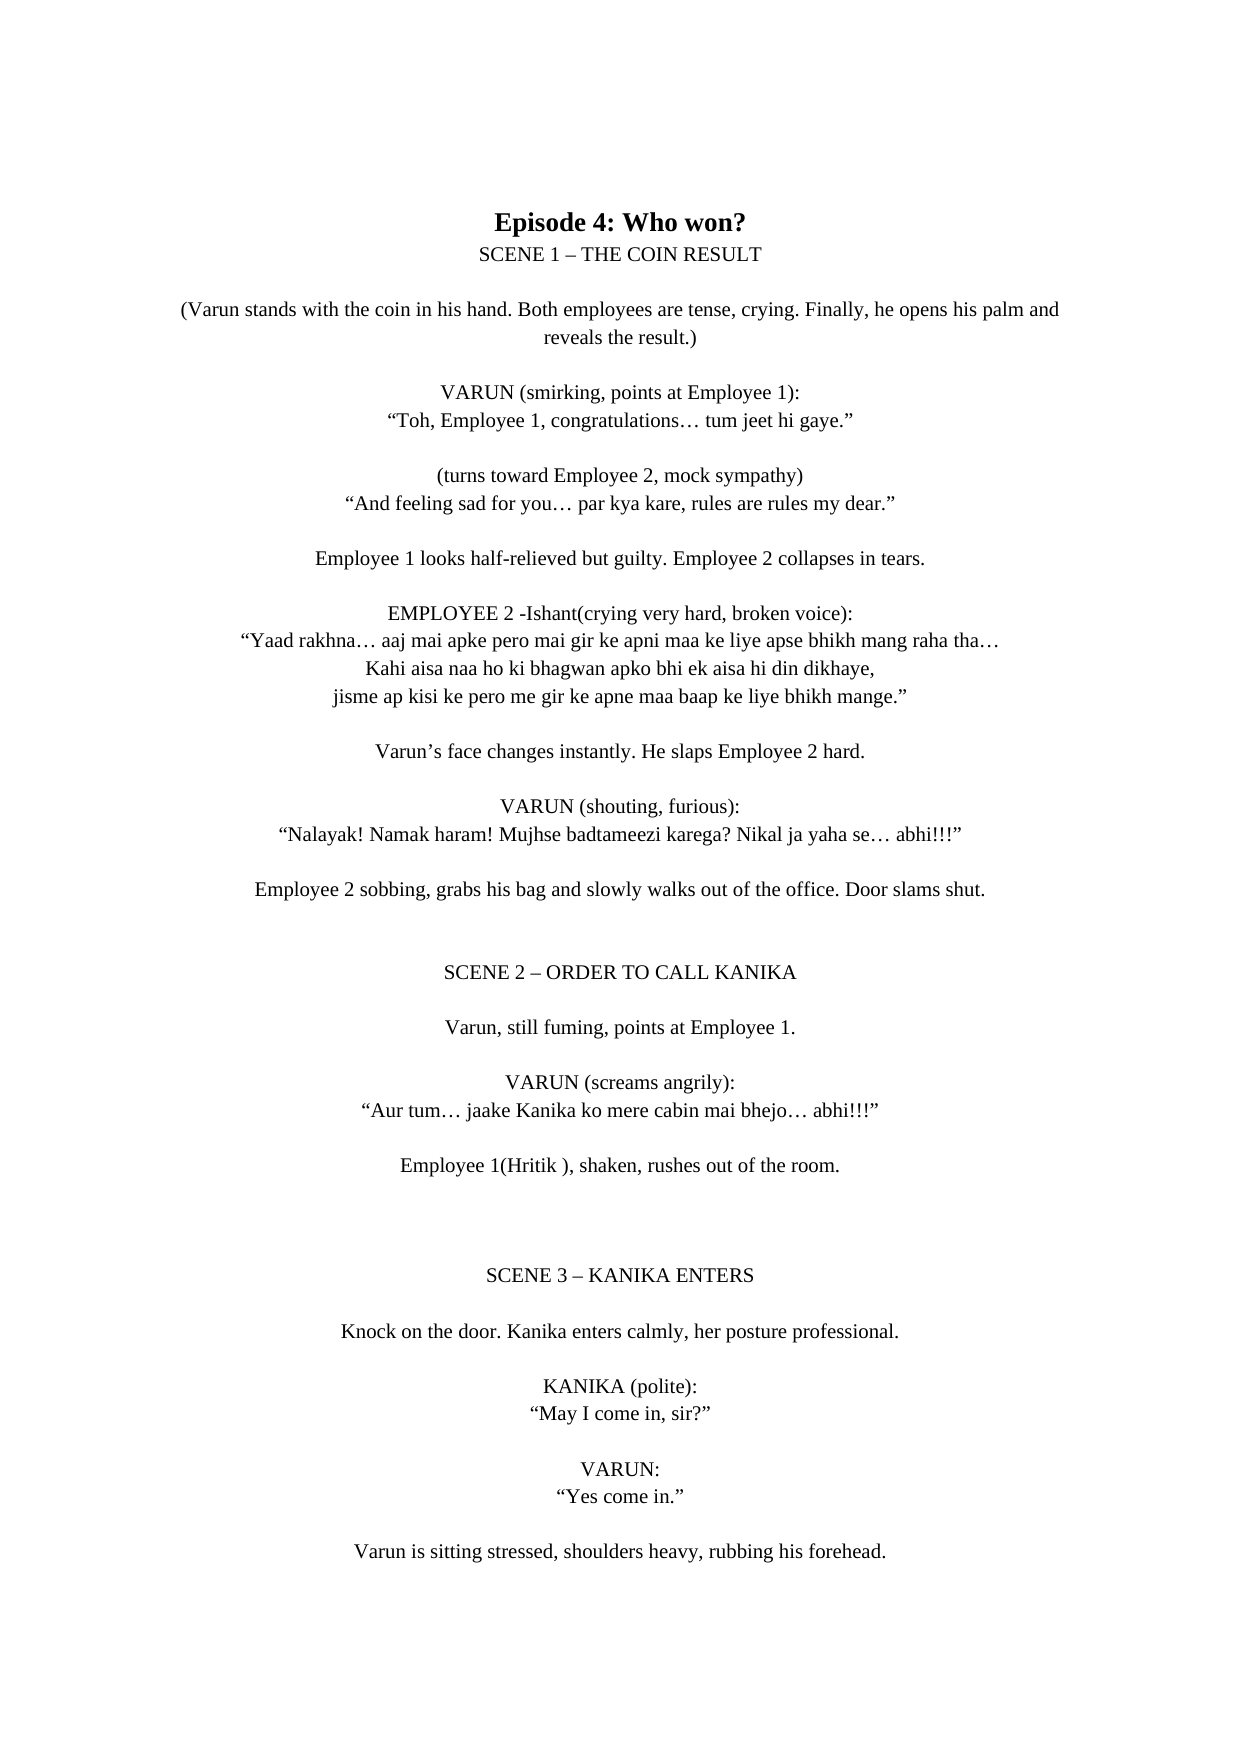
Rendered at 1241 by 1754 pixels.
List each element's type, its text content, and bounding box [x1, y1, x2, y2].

text Varun’s face changes instantly. He slaps Employee 2 hard. [150, 739, 1090, 763]
text VARUN (shouting, furious): [150, 794, 1090, 818]
text Kahi aisa naa ho ki bhagwan apko bhi ek aisa hi din dikhaye, [150, 656, 1090, 680]
text “And feeling sad for you… par kya kare, rules are rules my dear.” [150, 490, 1090, 514]
text SCENE 3 – KANIKA ENTERS [150, 1263, 1090, 1287]
text “Nalayak! Namak haram! Mujhse badtameezi karega? Nikal ja yaha se… abhi!!!” [150, 822, 1090, 846]
text “Yaad rakhna… aaj mai apke pero mai gir ke apni maa ke liye apse bhikh mang raha tha… [150, 628, 1090, 652]
text (turns toward Employee 2, mock sympathy) [150, 463, 1090, 487]
text SCENE 2 – ORDER TO CALL KANIKA [150, 960, 1090, 984]
text Varun is sitting stressed, shoulders heavy, rubbing his forehead. [150, 1539, 1090, 1563]
text “Yes come in.” [150, 1484, 1090, 1508]
text “May I come in, sir?” [150, 1401, 1090, 1425]
text (Varun stands with the coin in his hand. Both employees are tense, crying. Finally, he opens his palm and reveals the result.) [150, 297, 1090, 349]
text Employee 2 sobbing, grabs his bag and slowly walks out of the office. Door slams shut. [150, 877, 1090, 901]
text VARUN (screams angrily): [150, 1070, 1090, 1094]
text Varun, still fuming, points at Employee 1. [150, 1015, 1090, 1039]
text VARUN (smirking, points at Employee 1): [150, 380, 1090, 404]
text KANIKA (polite): [150, 1374, 1090, 1398]
text Employee 1 looks half-relieved but guilty. Employee 2 collapses in tears. [150, 546, 1090, 570]
text Episode 4: Who won? [150, 150, 1090, 237]
text Knock on the door. Kanika enters calmly, her posture professional. [150, 1318, 1090, 1343]
text “Toh, Employee 1, congratulations… tum jeet hi gaye.” [150, 408, 1090, 432]
text “Aur tum… jaake Kanika ko mere cabin mai bhejo… abhi!!!” [150, 1098, 1090, 1122]
text Employee 1(Hritik ), shaken, rushes out of the room. [150, 1153, 1090, 1177]
text jisme ap kisi ke pero me gir ke apne maa baap ke liye bhikh mange.” [150, 684, 1090, 708]
text EMPLOYEE 2 -Ishant(crying very hard, broken voice): [150, 601, 1090, 625]
text SCENE 1 – THE COIN RESULT [150, 242, 1090, 266]
text VARUN: [150, 1457, 1090, 1481]
